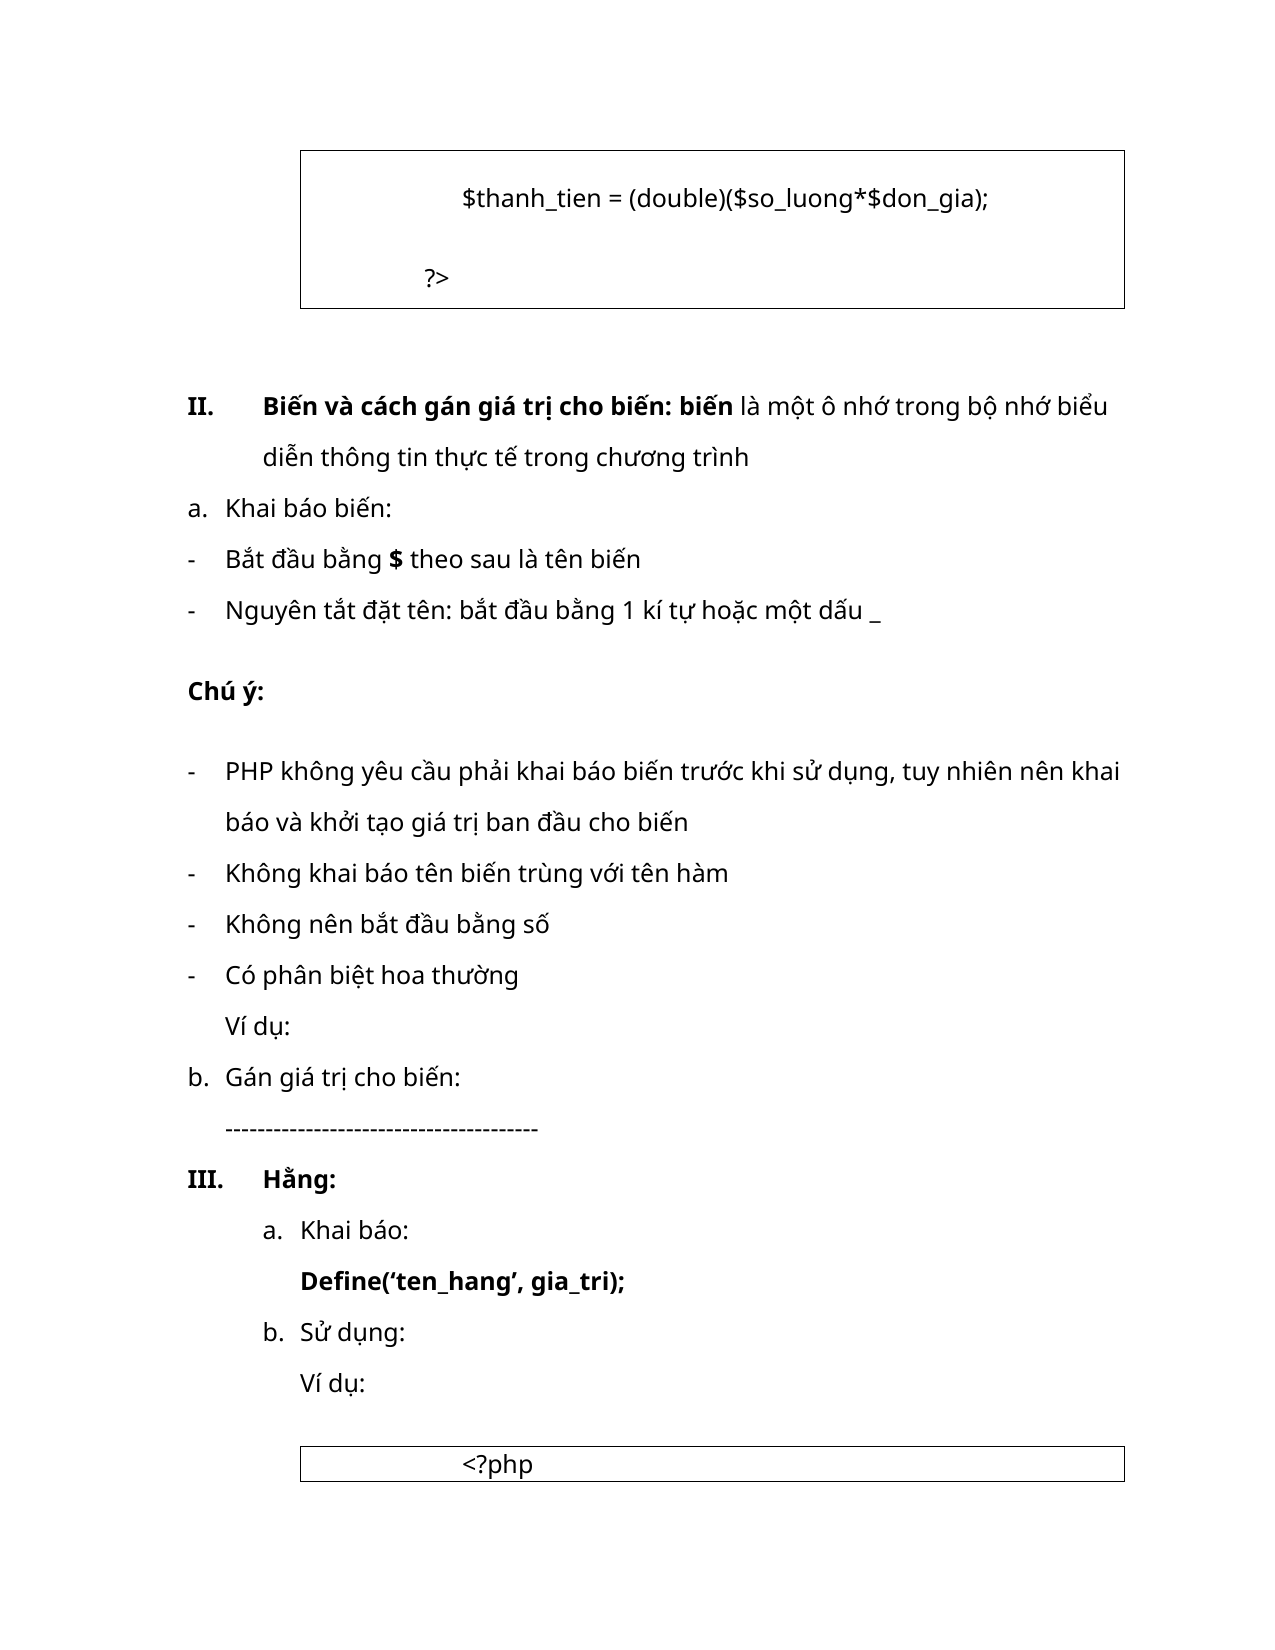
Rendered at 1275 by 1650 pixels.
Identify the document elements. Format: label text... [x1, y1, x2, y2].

list Sử dụng: [262, 1315, 1125, 1349]
list Bắt đầu bằng $ theo sau là tên biến [187, 542, 1125, 576]
list Khai báo biến: [187, 491, 1125, 525]
list Không nên bắt đầu bằng số [187, 907, 1125, 941]
list PHP không yêu cầu phải khai báo biến trước khi sử dụng, tuy nhiên nên khai báo và khởi tạo giá trị ban đầu cho biến [187, 753, 1125, 838]
list Nguyên tắt đặt tên: bắt đầu bằng 1 kí tự hoặc một dấu _ [187, 593, 1125, 627]
list Gán giá trị cho biến: [187, 1060, 1125, 1094]
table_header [301, 1447, 1124, 1481]
list Define(‘ten_hang’, gia_tri); [300, 1264, 1125, 1298]
list Không khai báo tên biến trùng với tên hàm [187, 856, 1125, 889]
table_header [301, 151, 1124, 308]
list --------------------------------------- [225, 1111, 1125, 1145]
list Biến và cách gán giá trị cho biến: biến là một ô nhớ trong bộ nhớ biểu diễn thông tin thực tế trong chương trình [187, 389, 1125, 474]
list Hằng: [187, 1162, 1125, 1196]
list Ví dụ: [225, 1009, 1125, 1043]
list Khai báo: [262, 1213, 1125, 1247]
list Ví dụ: [300, 1366, 1125, 1400]
text Chú ý: [187, 673, 1125, 707]
list Có phân biệt hoa thường [187, 958, 1125, 992]
